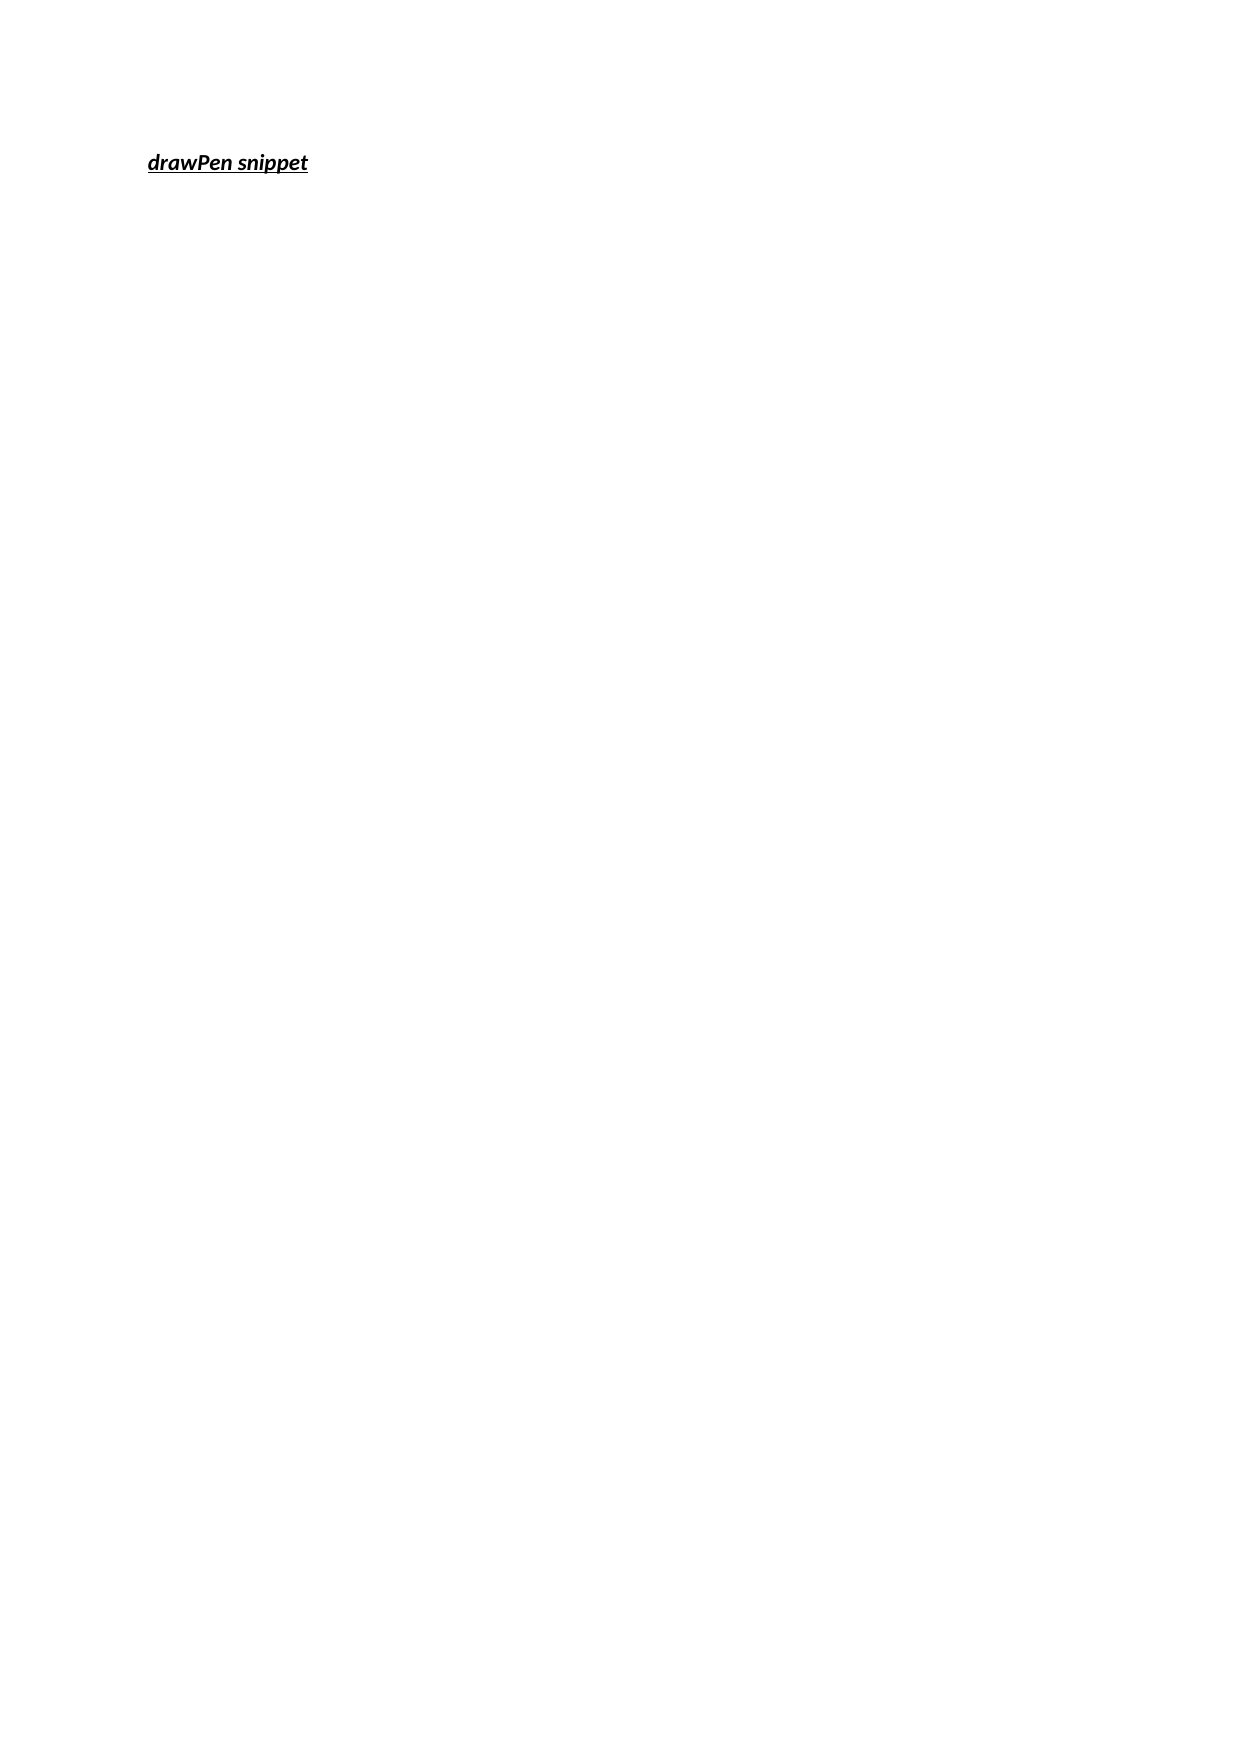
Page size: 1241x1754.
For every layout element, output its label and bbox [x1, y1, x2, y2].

text [148, 148, 1093, 204]
